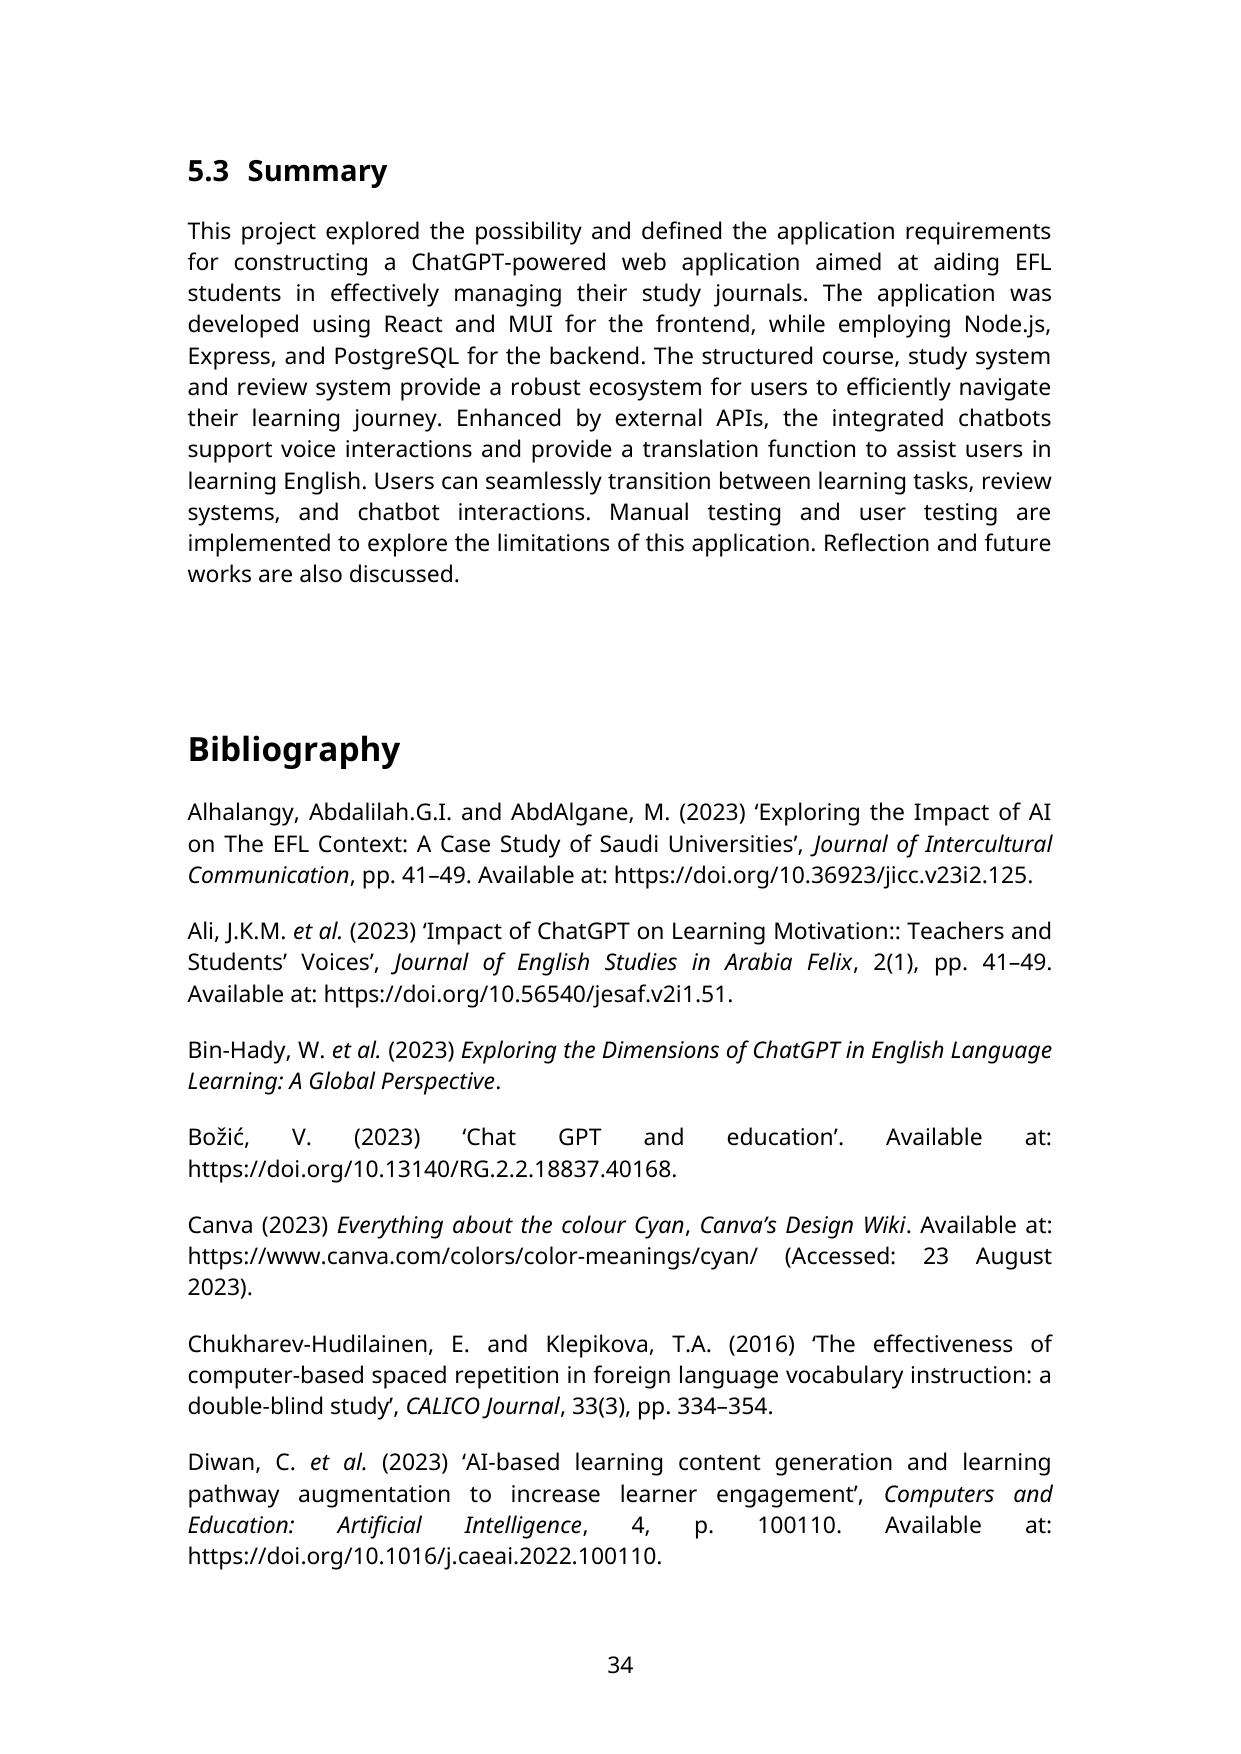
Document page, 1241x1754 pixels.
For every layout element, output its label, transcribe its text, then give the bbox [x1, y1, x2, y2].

text Božić, V. (2023) ‘Chat GPT and education’. Available at: https://doi.org/10.13140/RG.2.2.18837.40168. [187, 1121, 1053, 1184]
text Bin-Hady, W. et al. (2023) Exploring the Dimensions of ChatGPT in English Language Learning: A Global Perspective. [187, 1034, 1053, 1096]
subtitle Summary [187, 150, 1053, 190]
text Diwan, C. et al. (2023) ‘AI-based learning content generation and learning pathway augmentation to increase learner engagement’, Computers and Education: Artificial Intelligence, 4, p. 100110. Available at: https://doi.org/10.1016/j.caeai.2022.100110. [187, 1446, 1053, 1571]
text Chukharev-Hudilainen, E. and Klepikova, T.A. (2016) ‘The effectiveness of computer-based spaced repetition in foreign language vocabulary instruction: a double-blind study’, CALICO Journal, 33(3), pp. 334–354. [187, 1328, 1053, 1421]
text Ali, J.K.M. et al. (2023) ‘Impact of ChatGPT on Learning Motivation:: Teachers and Students’ Voices’, Journal of English Studies in Arabia Felix, 2(1), pp. 41–49. Available at: https://doi.org/10.56540/jesaf.v2i1.51. [187, 915, 1053, 1009]
text Bibliography [187, 726, 1053, 771]
text Alhalangy, Abdalilah.G.I. and AbdAlgane, M. (2023) ‘Exploring the Impact of AI on The EFL Context: A Case Study of Saudi Universities’, Journal of Intercultural Communication, pp. 41–49. Available at: https://doi.org/10.36923/jicc.v23i2.125. [187, 796, 1053, 890]
text Canva (2023) Everything about the colour Cyan, Canva’s Design Wiki. Available at: https://www.canva.com/colors/color-meanings/cyan/ (Accessed: 23 August 2023). [187, 1209, 1053, 1303]
text This project explored the possibility and defined the application requirements for constructing a ChatGPT-powered web application aimed at aiding EFL students in effectively managing their study journals. The application was developed using React and MUI for the frontend, while employing Node.js, Express, and PostgreSQL for the backend. The structured course, study system and review system provide a robust ecosystem for users to efficiently navigate their learning journey. Enhanced by external APIs, the integrated chatbots support voice interactions and provide a translation function to assist users in learning English. Users can seamlessly transition between learning tasks, review systems, and chatbot interactions. Manual testing and user testing are implemented to explore the limitations of this application. Reflection and future works are also discussed. [187, 215, 1053, 590]
